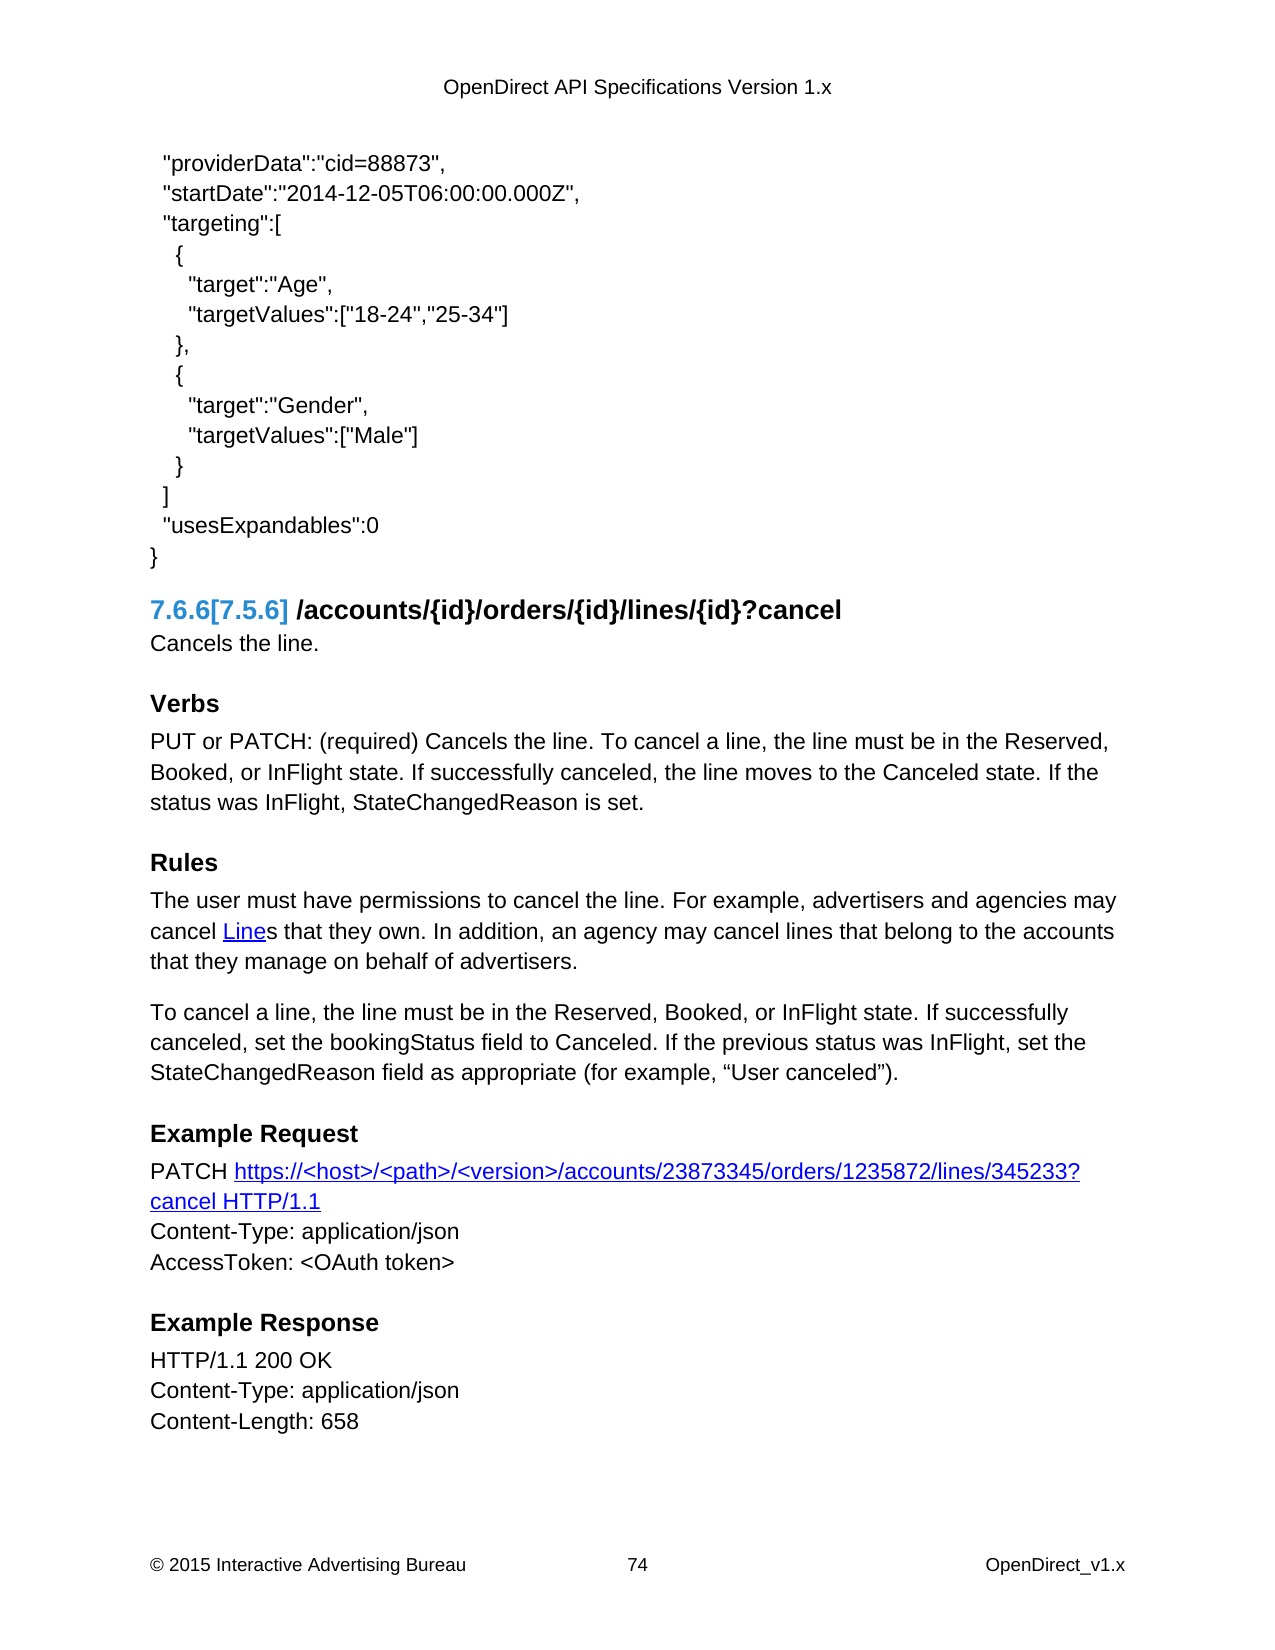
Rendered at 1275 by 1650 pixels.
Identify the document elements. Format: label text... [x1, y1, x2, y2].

text The user must have permissions to cancel the line. For example, advertisers and agencies may cancel Lines that they own. In addition, an agency may cancel lines that belong to the accounts that they manage on behalf of advertisers. [150, 887, 1125, 974]
text PUT or PATCH: (required) Cancels the line. To cancel a line, the line must be in the Reserved, Booked, or InFlight state. If successfully canceled, the line moves to the Canceled state. If the status was InFlight, StateChangedReason is set. [150, 728, 1125, 815]
text To cancel a line, the line must be in the Reserved, Booked, or InFlight state. If successfully canceled, set the bookingStatus field to Canceled. If the previous status was InFlight, set the StateChangedReason field as appropriate (for example, “User canceled”). [150, 999, 1125, 1086]
text Example Response [150, 1308, 1125, 1337]
text Cancels the line. [150, 630, 1125, 656]
text Rules [150, 848, 1125, 877]
text PATCH https://<host>/<path>/<version>/accounts/23873345/orders/1235872/lines/345233?cancel HTTP/1.1 Content-Type: application/json AccessToken: <OAuth token> [150, 1158, 1125, 1275]
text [150, 150, 1125, 569]
text HTTP/1.1 200 OK Content-Type: application/json Content-Length: 658 [150, 1347, 1125, 1434]
text Example Request [150, 1119, 1125, 1147]
text Verbs [150, 689, 1125, 718]
subtitle /accounts/{id}/orders/{id}/lines/{id}?cancel [150, 594, 1125, 625]
